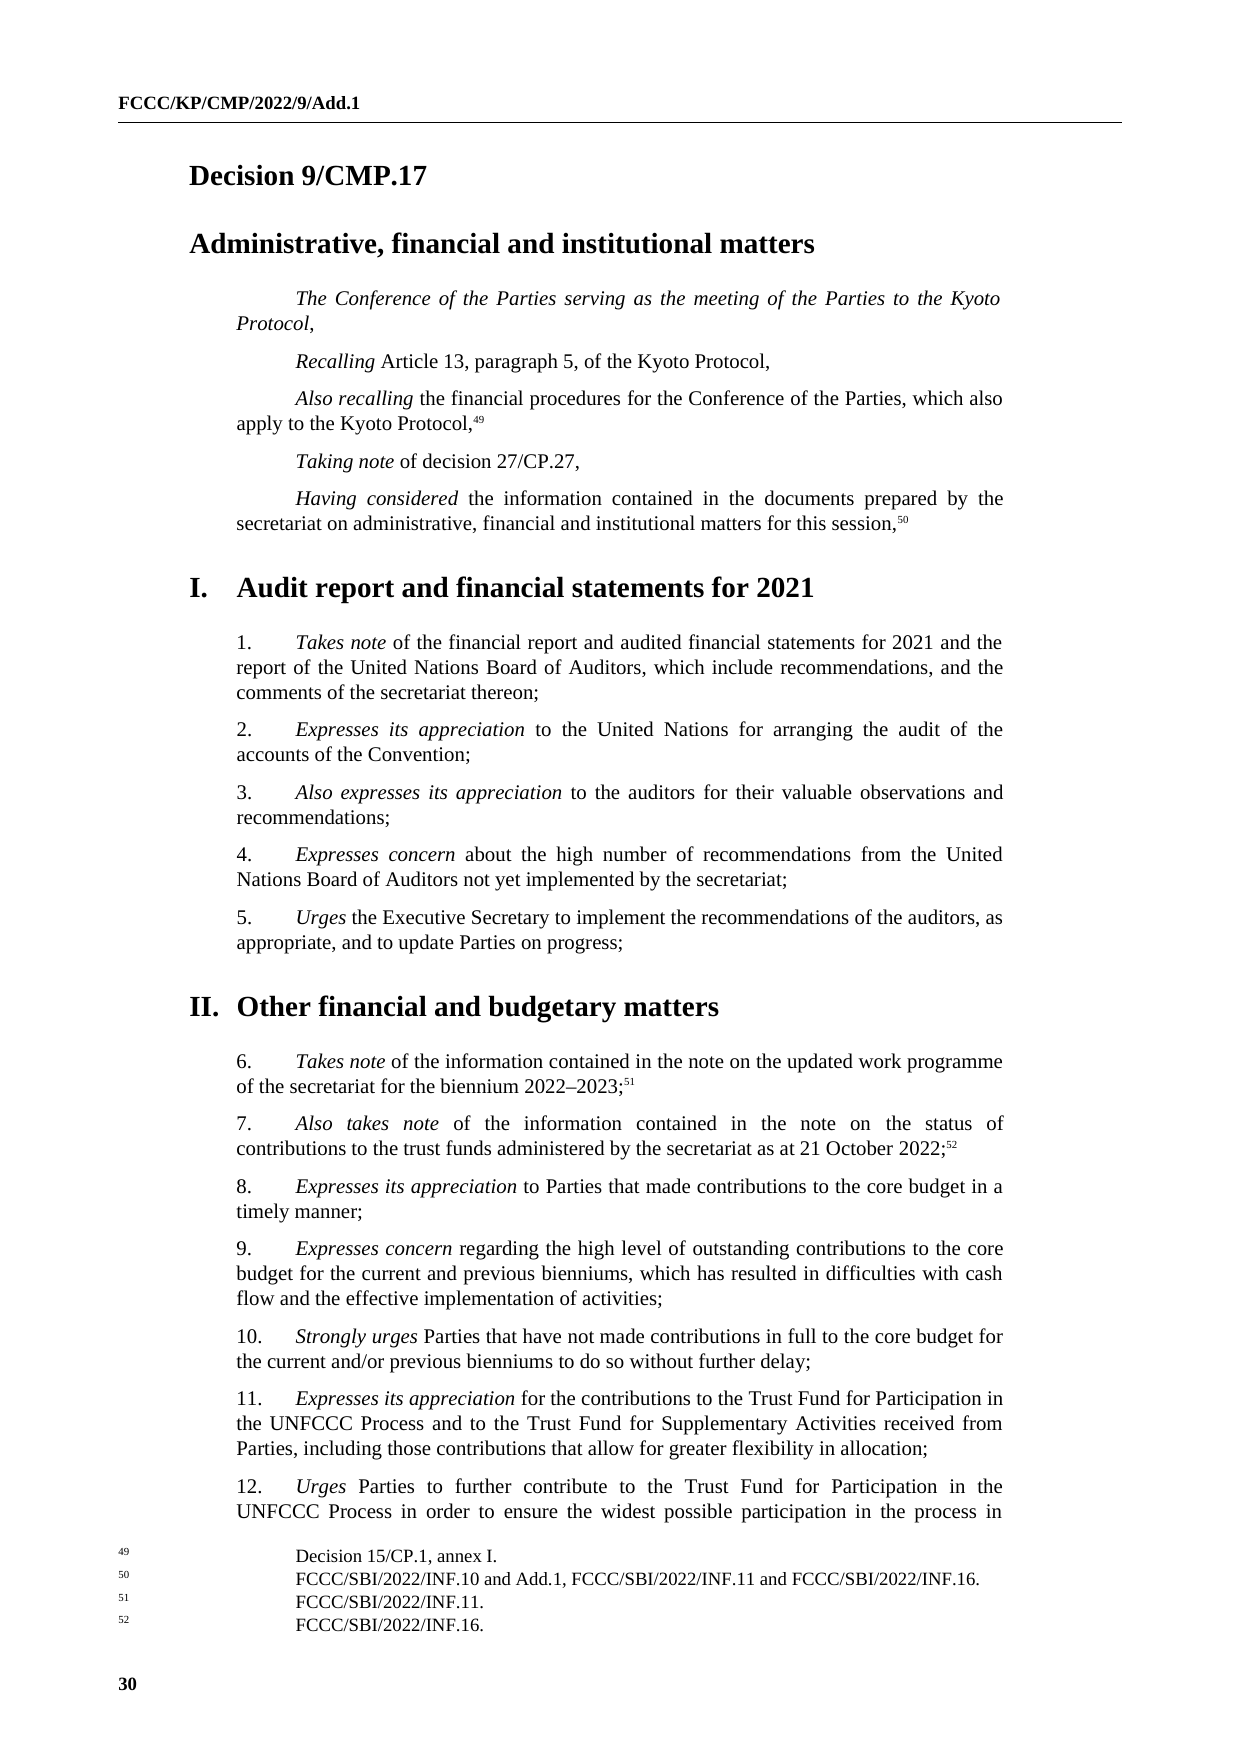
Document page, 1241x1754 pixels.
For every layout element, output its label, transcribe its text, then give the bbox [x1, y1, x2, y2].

list 10. Strongly urges Parties that have not made contributions in full to the core budget for the current and/or previous bienniums to do so without further delay; [236, 1323, 1004, 1373]
text Having considered the information contained in the documents prepared by the secretariat on administrative, financial and institutional matters for this session, [236, 485, 1004, 535]
text The Conference of the Parties serving as the meeting of the Parties to the Kyoto Protocol, [236, 285, 1004, 335]
list 1. Takes note of the financial report and audited financial statements for 2021 and the report of the United Nations Board of Auditors, which include recommendations, and the comments of the secretariat thereon; [236, 629, 1004, 704]
list 6. Takes note of the information contained in the note on the updated work programme of the secretariat for the biennium 2022–2023; [236, 1048, 1004, 1098]
list 3. Also expresses its appreciation to the auditors for their valuable observations and recommendations; [236, 779, 1004, 829]
list I. Audit report and financial statements for 2021 [189, 573, 1004, 604]
list Administrative, financial and institutional matters [189, 229, 1004, 260]
list 11. Expresses its appreciation for the contributions to the Trust Fund for Participation in the UNFCCC Process and to the Trust Fund for Supplementary Activities received from Parties, including those contributions that allow for greater flexibility in allocation; [236, 1385, 1004, 1460]
list 8. Expresses its appreciation to Parties that made contributions to the core budget in a timely manner; [236, 1173, 1004, 1223]
text Also recalling the financial procedures for the Conference of the Parties, which also apply to the Kyoto Protocol, [236, 385, 1004, 435]
list Decision 9/CMP.17 [189, 160, 1004, 191]
list 2. Expresses its appreciation to the United Nations for arranging the audit of the accounts of the Convention; [236, 716, 1004, 766]
list 9. Expresses concern regarding the high level of outstanding contributions to the core budget for the current and previous bienniums, which has resulted in difficulties with cash flow and the effective implementation of activities; [236, 1235, 1004, 1310]
text Recalling Article 13, paragraph 5, of the Kyoto Protocol, [236, 348, 1004, 373]
text Taking note of decision 27/CP.27, [236, 448, 1004, 473]
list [236, 1473, 1004, 1523]
list 5. Urges the Executive Secretary to implement the recommendations of the auditors, as appropriate, and to update Parties on progress; [236, 904, 1004, 954]
list II. Other financial and budgetary matters [189, 991, 1004, 1023]
list 4. Expresses concern about the high number of recommendations from the United Nations Board of Auditors not yet implemented by the secretariat; [236, 841, 1004, 891]
list 7. Also takes note of the information contained in the note on the status of contributions to the trust funds administered by the secretariat as at 21 October 2022; [236, 1110, 1004, 1160]
